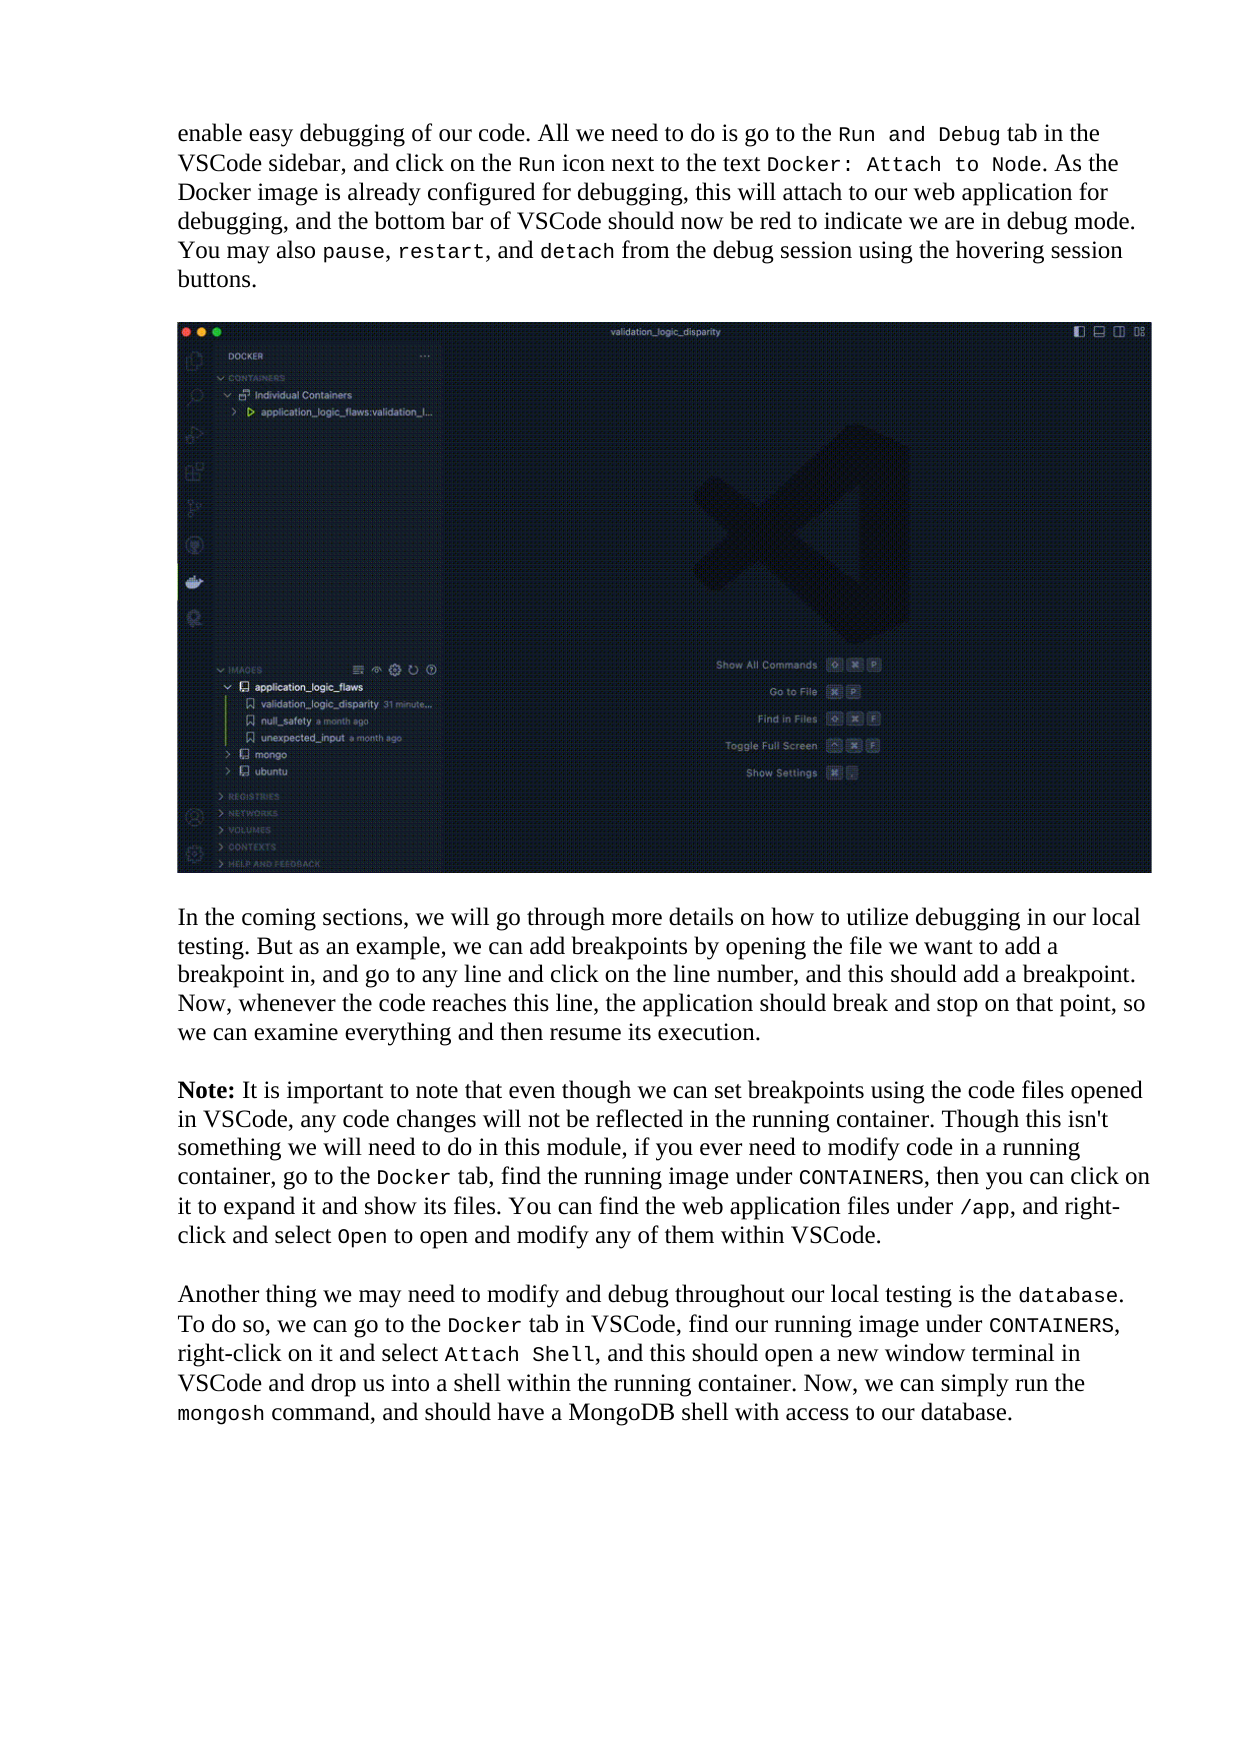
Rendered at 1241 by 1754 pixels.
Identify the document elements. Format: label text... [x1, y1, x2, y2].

text Another thing we may need to modify and debug throughout our local testing is the database. To do so, we can go to the Docker tab in VSCode, find our running image under CONTAINERS, right-click on it and select Attach Shell, and this should open a new window terminal in VSCode and drop us into a shell within the running container. Now, we can simply run the mongosh command, and should have a MongoDB shell with access to our database. [177, 1279, 1152, 1426]
picture [177, 322, 1152, 873]
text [177, 118, 1152, 293]
text Note: It is important to note that even though we can set breakpoints using the code files opened in VSCode, any code changes will not be reflected in the running container. Though this isn't something we will need to do in this module, if you ever need to modify code in a running container, go to the Docker tab, find the running image under CONTAINERS, then you can click on it to expand it and show its files. You can find the web application files under /app, and right-click and select Open to open and modify any of them within VSCode. [177, 1075, 1152, 1250]
text In the coming sections, we will go through more details on how to utilize debugging in our local testing. But as an example, we can add breakpoints by opening the file we want to add a breakpoint in, and go to any line and click on the line number, and this should add a breakpoint. Now, whenever the code reaches this line, the application should break and stop on that point, so we can examine everything and then resume its execution. [177, 902, 1152, 1046]
